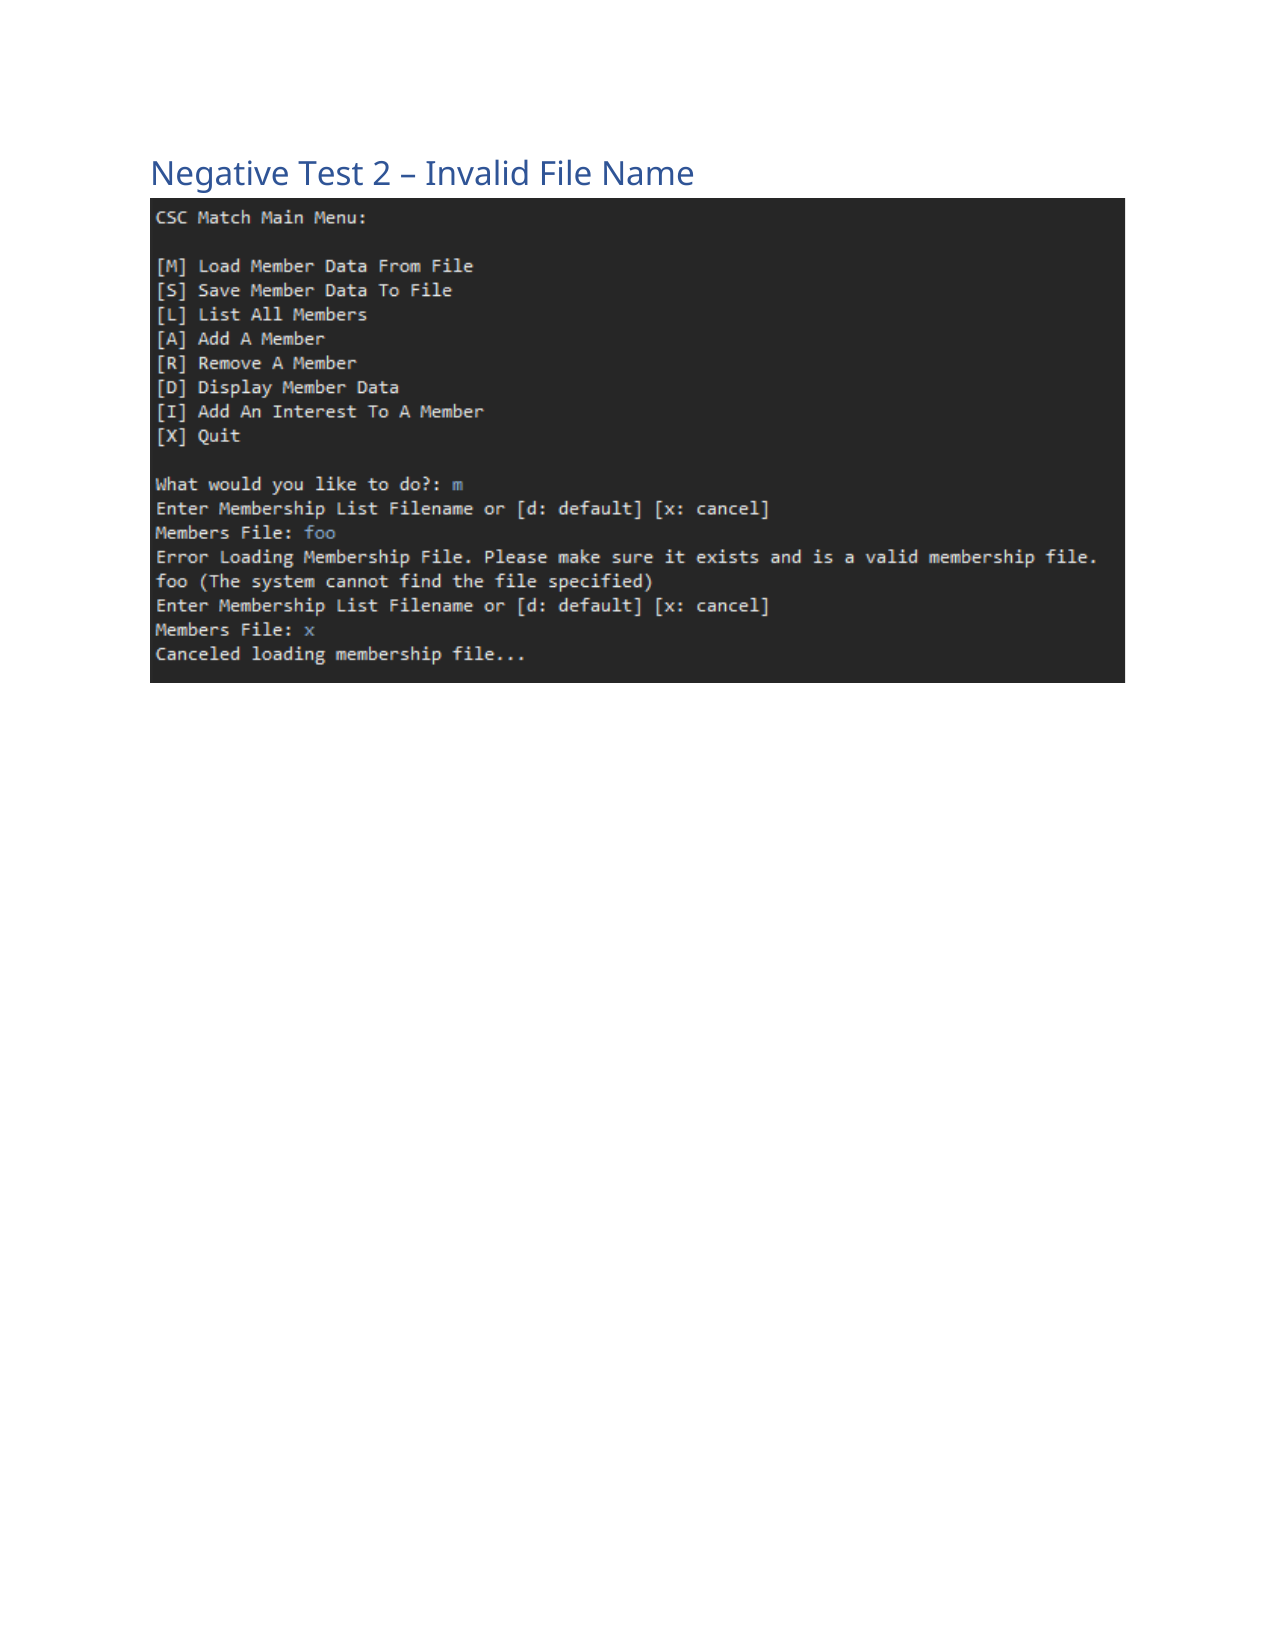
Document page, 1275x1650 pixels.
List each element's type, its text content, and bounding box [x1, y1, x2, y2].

picture [150, 198, 1125, 683]
subtitle Negative Test 2 – Invalid File Name [150, 150, 1125, 195]
